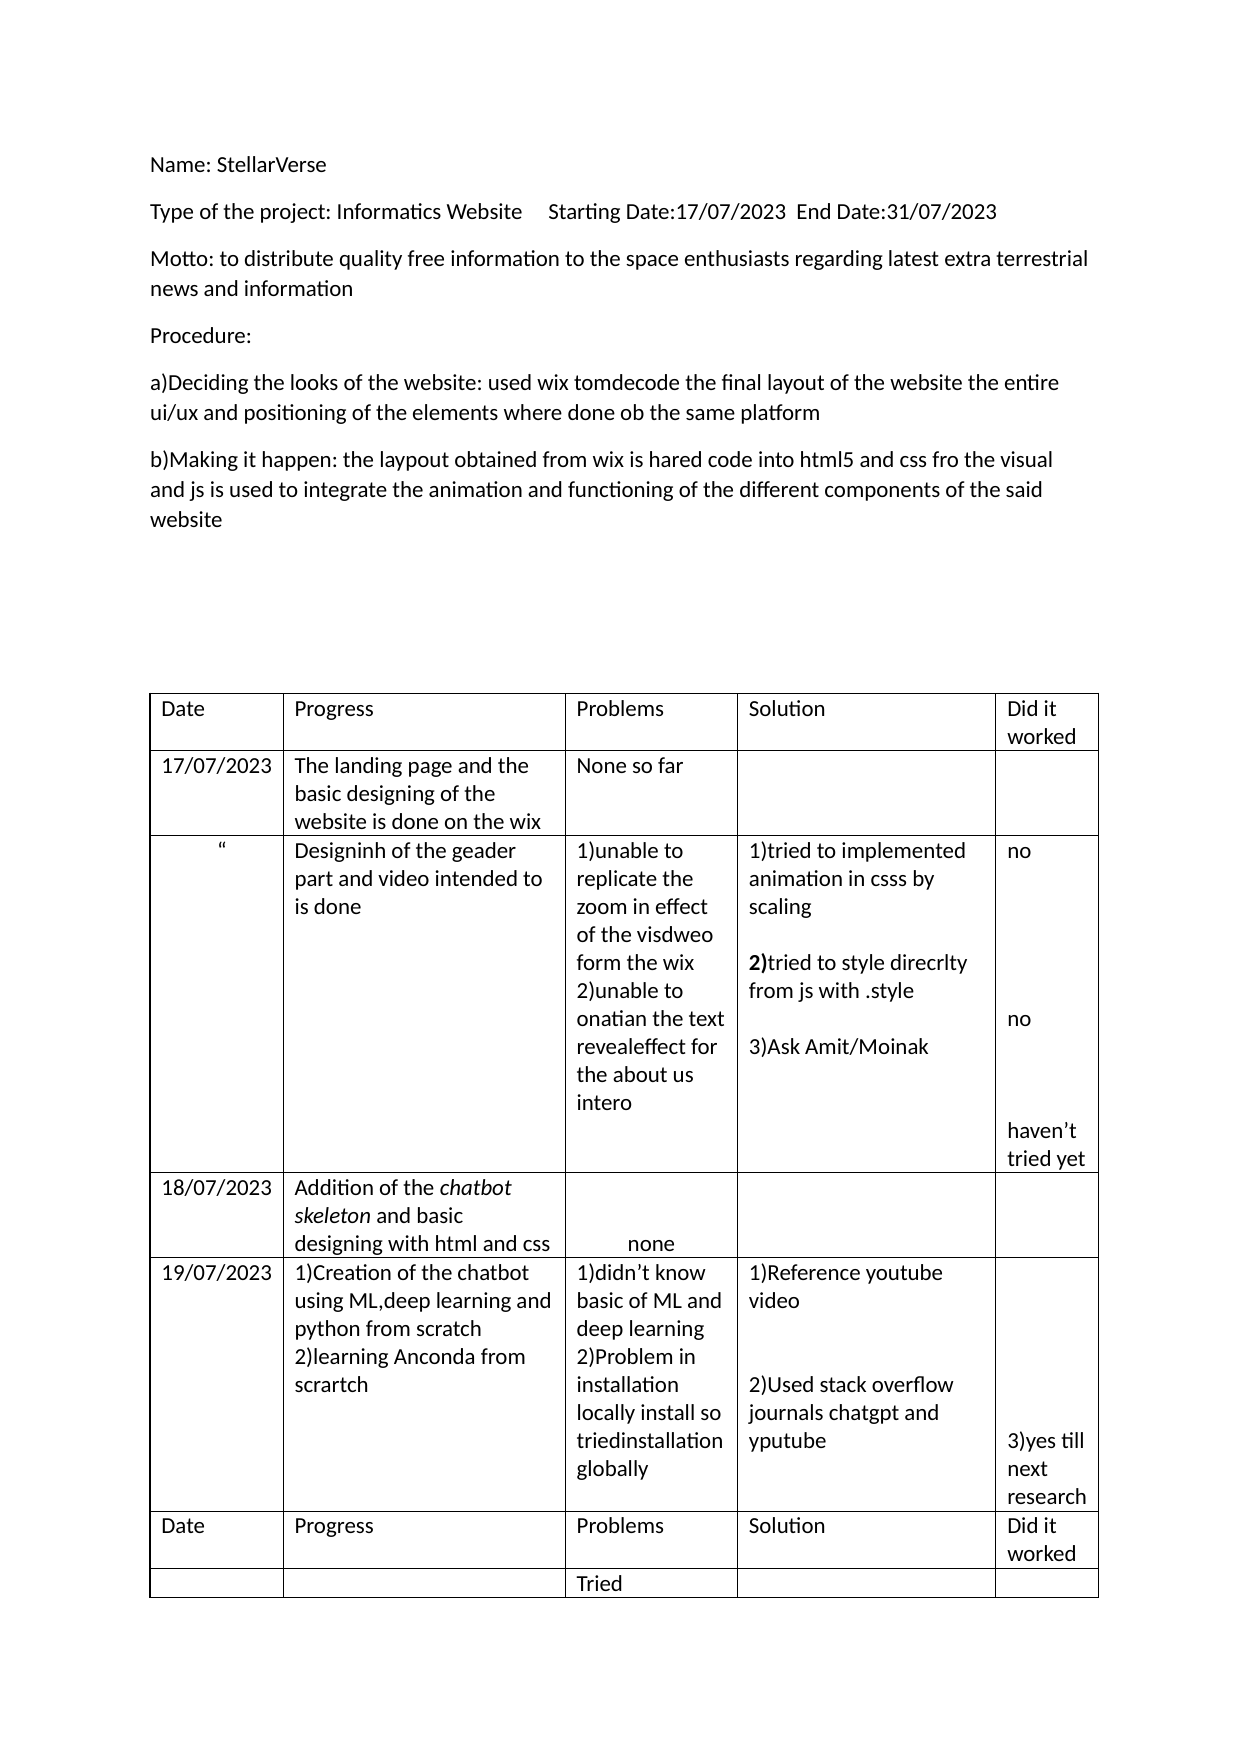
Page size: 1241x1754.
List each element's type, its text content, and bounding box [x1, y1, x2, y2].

table_cell 1)tried to implemented animation in csss by scaling 2)tried to style direcrlty from js with .style 3)Ask Amit/Moinak [738, 836, 995, 1172]
table_cell Did it worked [996, 1512, 1098, 1568]
table_header Did it worked [996, 694, 1098, 750]
table_cell The landing page and the basic designing of the website is done on the wix [284, 751, 565, 835]
table_cell Tried installation globally [566, 1569, 737, 1597]
text b)Making it happen: the laypout obtained from wix is hared code into html5 and css fro the visual and js is used to integrate the animation and functioning of the different components of the said website [150, 445, 1090, 533]
text Motto: to distribute quality free information to the space enthusiasts regarding latest extra terrestrial news and information [150, 244, 1090, 302]
text Name: StellarVerse [150, 150, 1090, 178]
table_cell 18/07/2023 [151, 1173, 283, 1257]
table_cell 19/07/2023 [151, 1258, 283, 1511]
table_cell no no haven’t tried yet [996, 836, 1098, 1172]
table_cell [284, 1569, 565, 1597]
table_cell [996, 751, 1098, 835]
table_header Date [151, 694, 283, 750]
table_cell [996, 1569, 1098, 1597]
table_cell Addition of the chatbot skeleton and basic designing with html and css [284, 1173, 565, 1257]
table_cell [996, 1173, 1098, 1257]
table_cell Progress [284, 1512, 565, 1568]
table_cell Designinh of the geader part and video intended to is done [284, 836, 565, 1172]
table_cell Solution [738, 1512, 995, 1568]
table_cell [738, 1173, 995, 1257]
table_header Solution [738, 694, 995, 750]
text Procedure: [150, 321, 1090, 349]
text a)Deciding the looks of the website: used wix tomdecode the final layout of the website the entire ui/ux and positioning of the elements where done ob the same platform [150, 368, 1090, 426]
table_cell 3)yes till next research [996, 1258, 1098, 1511]
table_cell 1)unable to replicate the zoom in effect of the visdweo form the wix 2)unable to onatian the text revealeffect for the about us intero [566, 836, 737, 1172]
table_header Problems [566, 694, 737, 750]
table_cell [151, 1569, 283, 1597]
table_cell [738, 751, 995, 835]
table_cell none [566, 1173, 737, 1257]
table_cell Problems [566, 1512, 737, 1568]
table_cell 1)Creation of the chatbot using ML,deep learning and python from scratch 2)learning Anconda from scrartch [284, 1258, 565, 1511]
text Type of the project: Informatics Website Starting Date:17/07/2023 End Date:31/07/2023 [150, 197, 1090, 225]
table_cell None so far [566, 751, 737, 835]
table_cell “ [151, 836, 283, 1172]
table_cell 1)didn’t know basic of ML and deep learning 2)Problem in installation locally install so triedinstallation globally [566, 1258, 737, 1511]
table_header Progress [284, 694, 565, 750]
table_cell 1)Reference youtube video 2)Used stack overflow journals chatgpt and yputube [738, 1258, 995, 1511]
table_cell [738, 1569, 995, 1597]
table_cell 17/07/2023 [151, 751, 283, 835]
table_cell Date [151, 1512, 283, 1568]
